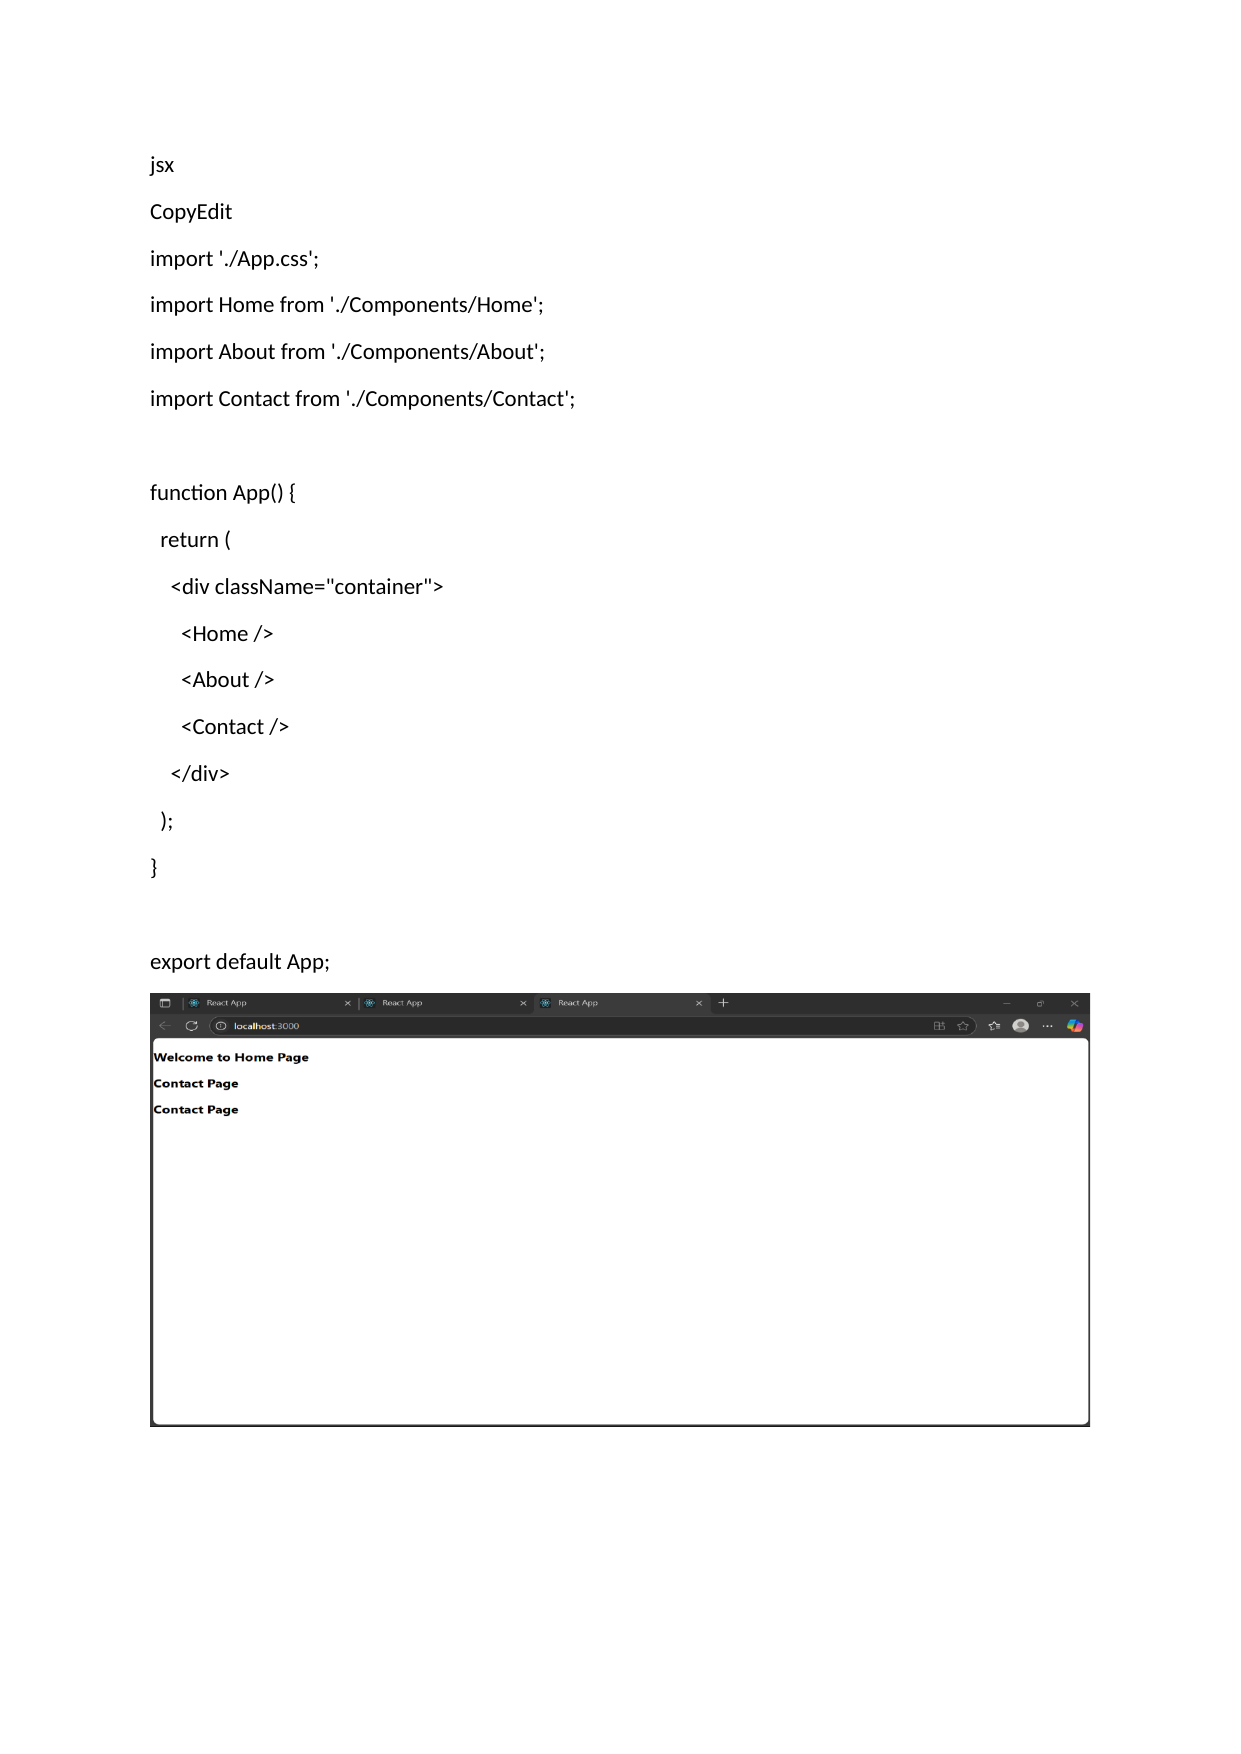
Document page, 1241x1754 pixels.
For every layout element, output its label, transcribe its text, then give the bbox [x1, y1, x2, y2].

text import Contact from './Components/Contact'; [150, 384, 1090, 412]
text <Contact /> [150, 712, 1090, 741]
text return ( [150, 525, 1090, 553]
text import Home from './Components/Home'; [150, 291, 1090, 319]
text import './App.css'; [150, 244, 1090, 272]
text <div className="container"> [150, 572, 1090, 600]
text export default App; [150, 947, 1090, 975]
text jsx [150, 150, 1090, 178]
text import About from './Components/About'; [150, 337, 1090, 366]
text </div> [150, 759, 1090, 787]
picture [150, 993, 1091, 1427]
text ); [150, 806, 1090, 834]
text CopyEdit [150, 197, 1090, 225]
text } [150, 853, 1090, 881]
text function App() { [150, 478, 1090, 506]
text <Home /> [150, 619, 1090, 647]
text <About /> [150, 666, 1090, 694]
